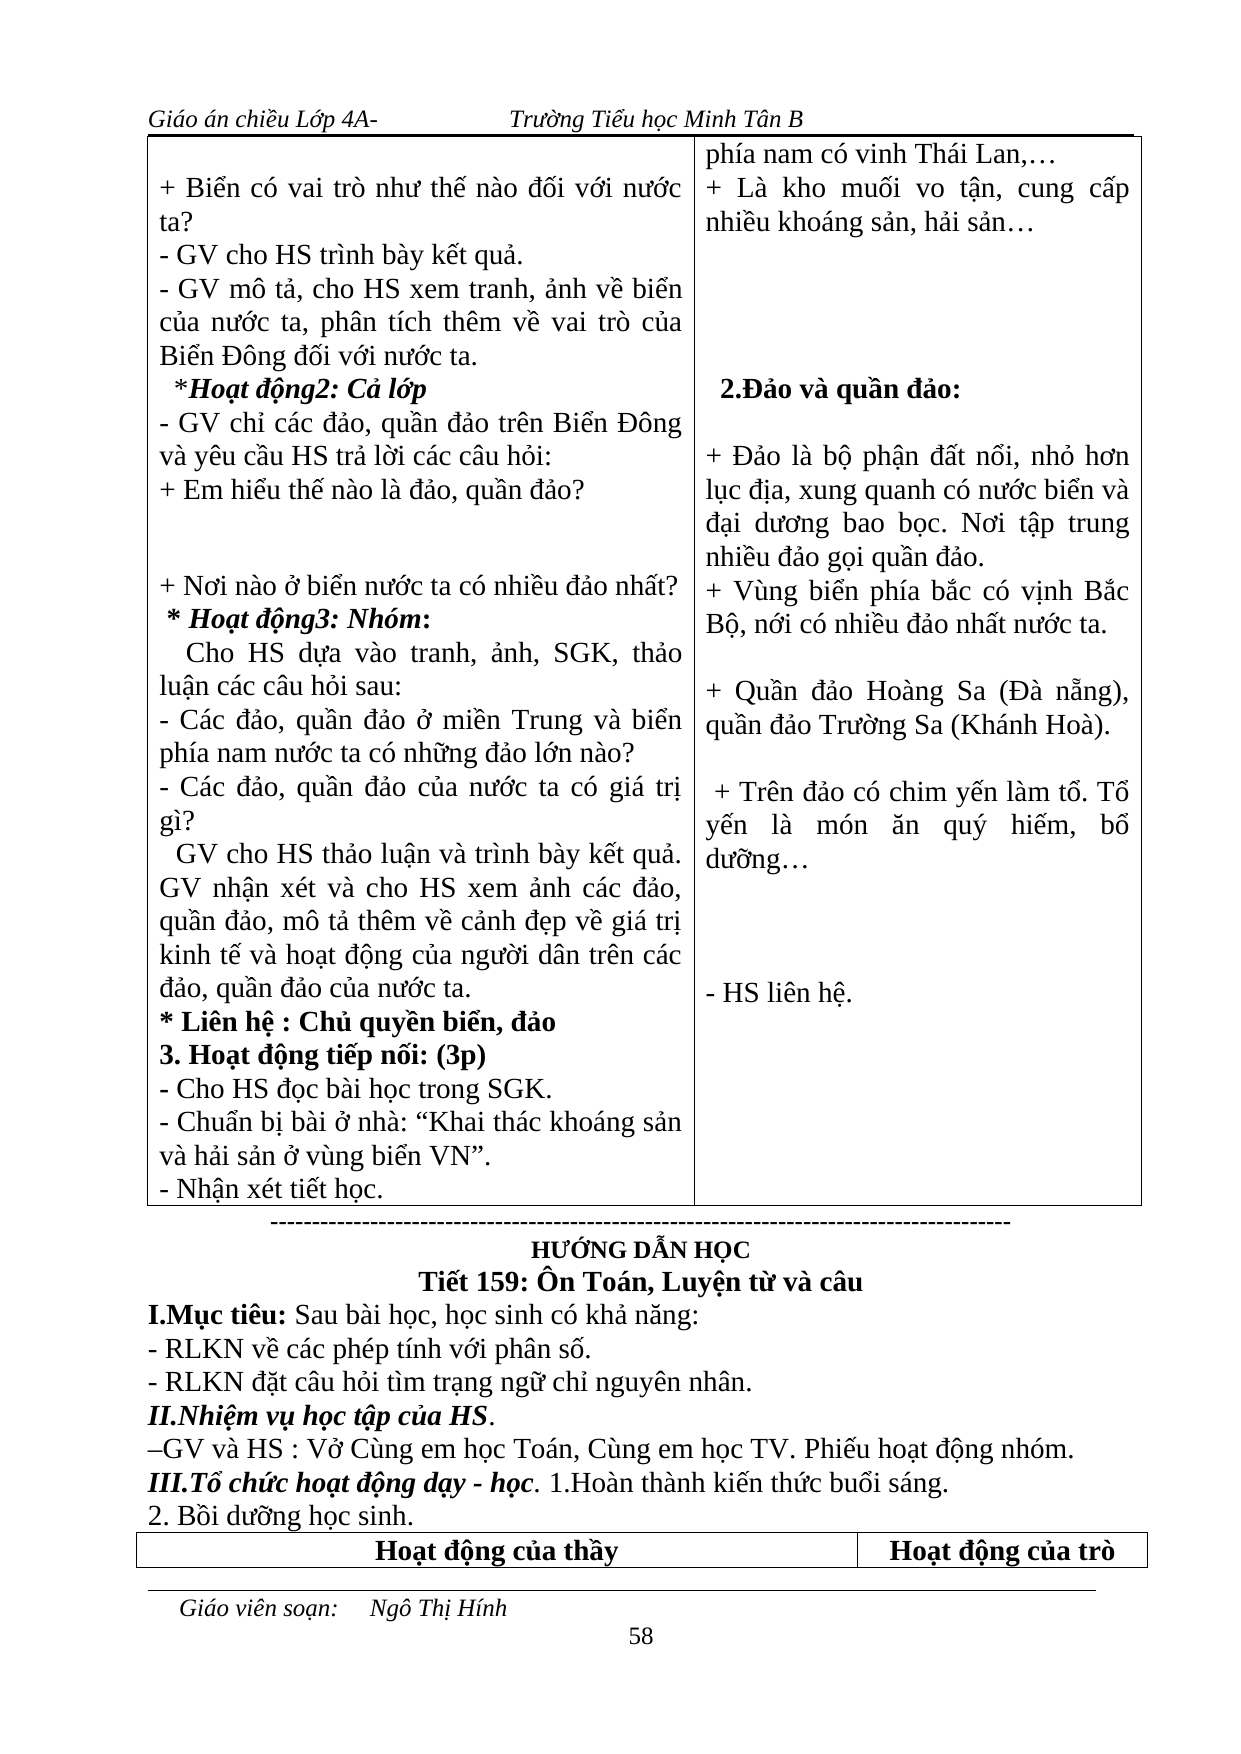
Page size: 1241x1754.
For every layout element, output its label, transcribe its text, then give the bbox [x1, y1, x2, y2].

text Tiết 159: Ôn Toán, Luyện từ và câu [148, 1264, 1134, 1297]
text - RLKN đặt câu hỏi tìm trạng ngữ chỉ nguyên nhân. [148, 1364, 1134, 1398]
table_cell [695, 137, 1141, 1205]
table_header Hoạt động của trò [858, 1533, 1147, 1567]
text I.Mục tiêu: Sau bài học, học sinh có khả năng: [148, 1297, 1134, 1331]
text ----------------------------------------------------------------------------------------- [148, 1206, 1134, 1235]
text 2. Bồi dưỡng học sinh. [148, 1498, 1134, 1532]
text - RLKN về các phép tính với phân số. [148, 1331, 1134, 1364]
text II.Nhiệm vụ học tập của HS. [148, 1398, 1134, 1431]
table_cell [148, 137, 694, 1205]
text –GV và HS : Vở Cùng em học Toán, Cùng em học TV. Phiếu hoạt động nhóm. [148, 1431, 1134, 1465]
table_header Hoạt động của thầy [137, 1533, 857, 1567]
text III.Tổ chức hoạt động dạy - học. 1.Hoàn thành kiến thức buổi sáng. [148, 1465, 1134, 1498]
text HƯỚNG DẪN HỌC [148, 1235, 1134, 1264]
